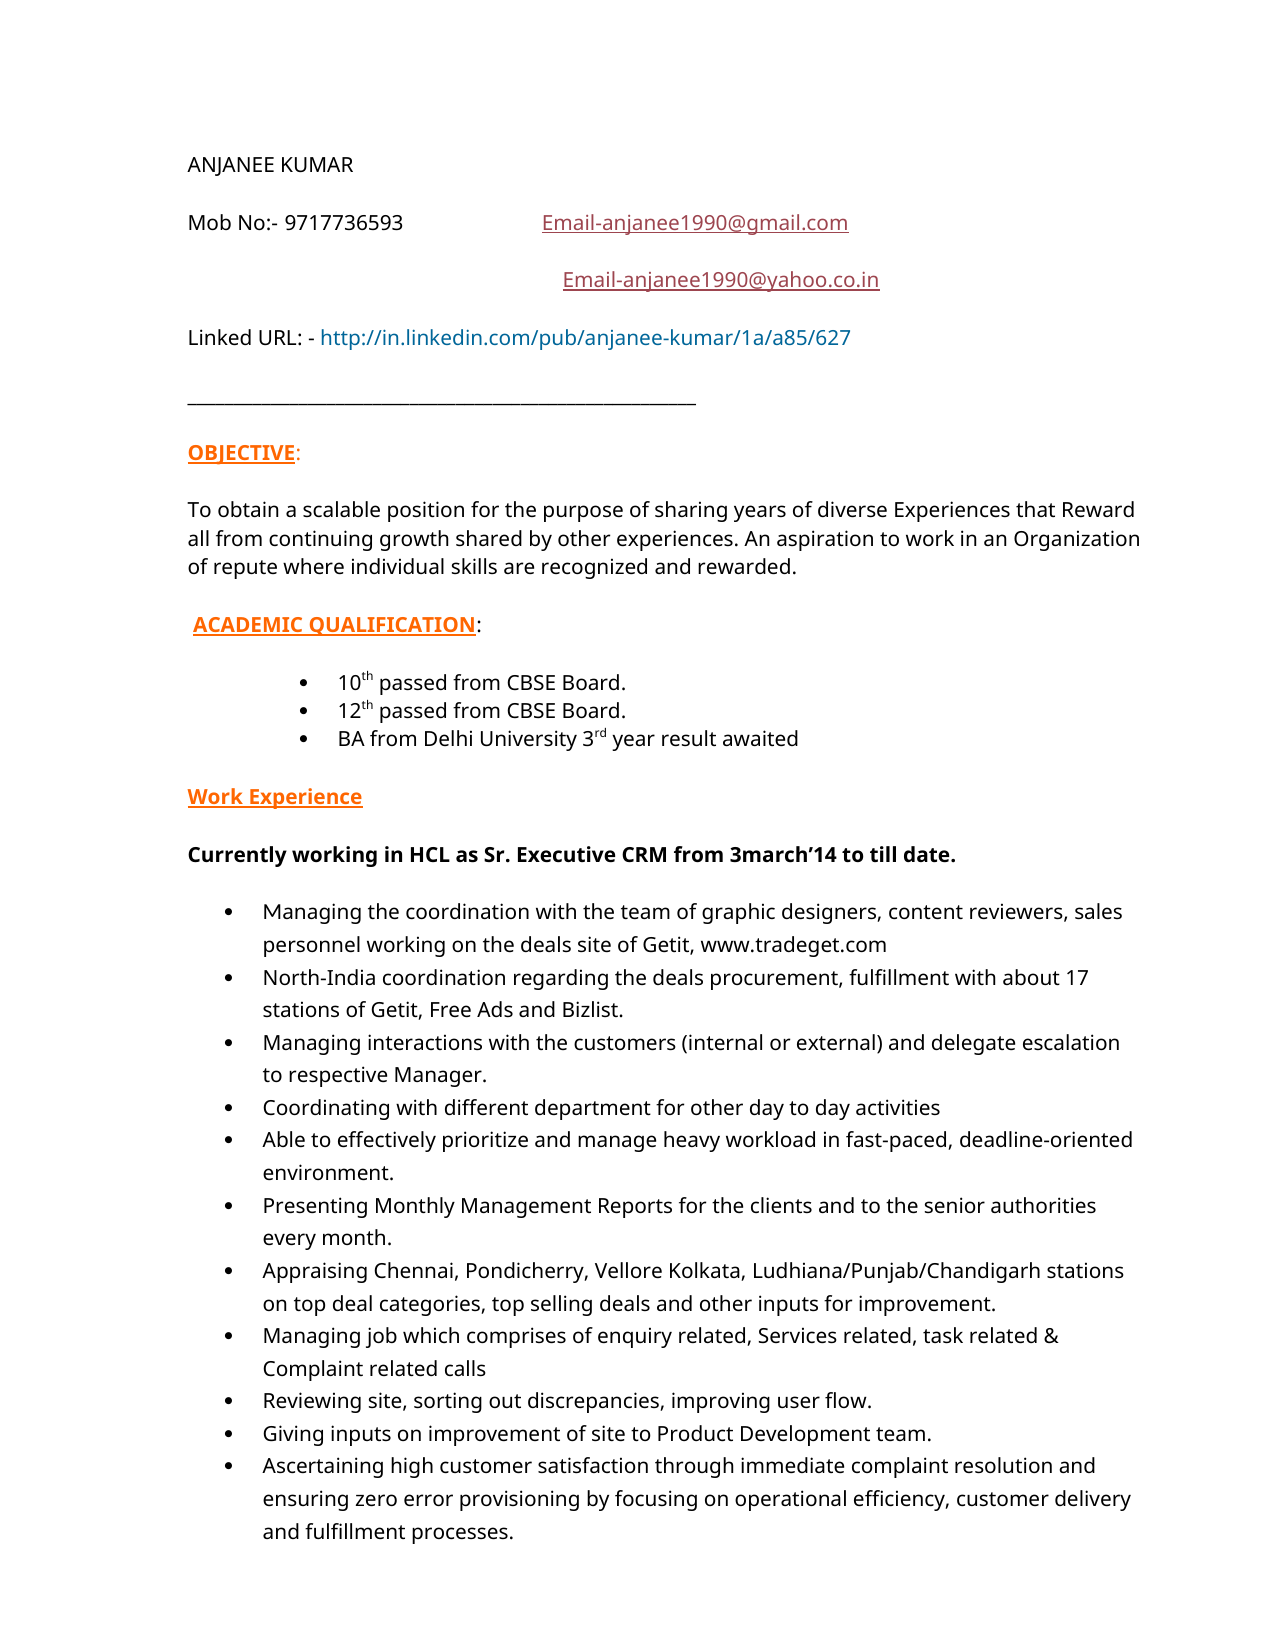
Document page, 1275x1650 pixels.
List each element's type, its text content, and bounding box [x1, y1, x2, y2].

list Appraising Chennai, Pondicherry, Vellore Kolkata, Ludhiana/Punjab/Chandigarh stations on top deal categories, top selling deals and other inputs for improvement. [225, 1314, 1144, 1375]
list Managing the coordination with the team of graphic designers, content reviewers, sales personnel working on the deals site of Getit, www.tradeget.com [225, 956, 1144, 1017]
list Able to effectively prioritize and manage heavy workload in fast-paced, deadline-oriented environment. [225, 1184, 1144, 1245]
list BA from Delhi University 3rd year result awaited [300, 783, 1144, 811]
list Managing job which comprises of enquiry related, Services related, task related & Complaint related calls [225, 1379, 1144, 1441]
text Mob No:- 9717736593 Email-anjanee1990@gmail.com [187, 208, 1144, 236]
list Presenting Monthly Management Reports for the clients and to the senior authorities every month. [225, 1249, 1144, 1310]
list 10th passed from CBSE Board. [300, 668, 1144, 696]
text To obtain a scalable position for the purpose of sharing years of diverse Experiences that Reward all from continuing growth shared by other experiences. An aspiration to work in an Organization of repute where individual skills are recognized and rewarded. [187, 496, 1144, 581]
text Linked URL: - http://in.linkedin.com/pub/anjanee-kumar/1a/a85/627 [187, 323, 1144, 351]
text Email-anjanee1990@yahoo.co.in [187, 265, 1144, 294]
text _______________________________________________________ [187, 380, 1144, 409]
text Work Experience [187, 841, 1144, 869]
list Giving inputs on improvement of site to Product Development team. [225, 1477, 1144, 1506]
list Reviewing site, sorting out discrepancies, improving user flow. [225, 1445, 1144, 1473]
list 12th passed from CBSE Board. [300, 725, 1144, 754]
list Managing interactions with the customers (internal or external) and delegate escalation to respective Manager. [225, 1086, 1144, 1147]
list Coordinating with different department for other day to day activities [225, 1151, 1144, 1180]
text OBJECTIVE: [187, 438, 1144, 466]
text Currently working in HCL as Sr. Executive CRM from 3march’14 to till date. [187, 898, 1144, 927]
text ACADEMIC QUALIFICATION: [187, 610, 1144, 638]
text ANJANEE KUMAR [187, 150, 1144, 178]
list North-India coordination regarding the deals procurement, fulfillment with about 17 stations of Getit, Free Ads and Bizlist. [225, 1021, 1144, 1082]
